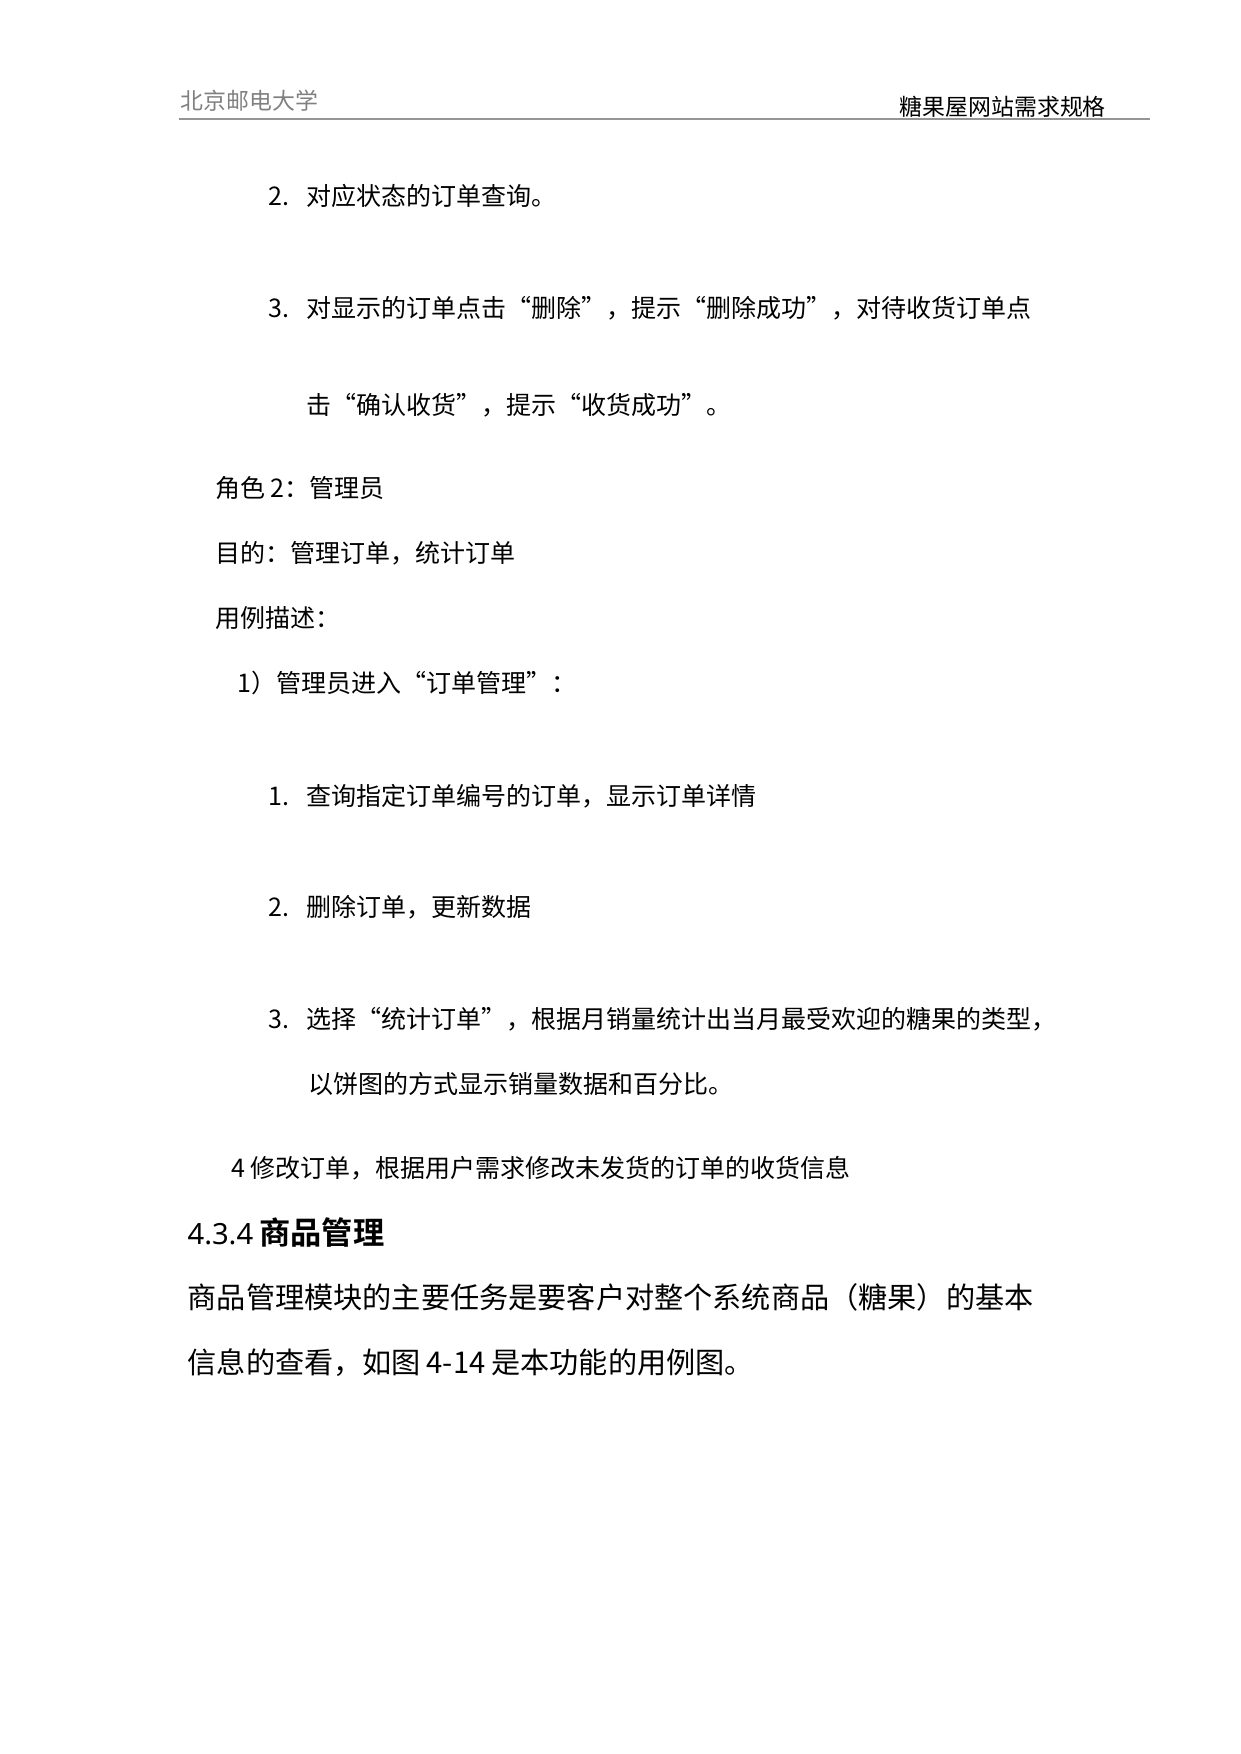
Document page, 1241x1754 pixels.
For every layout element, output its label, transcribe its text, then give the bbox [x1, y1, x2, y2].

list 对显示的订单点击“删除”，提示“删除成功”，对待收货订单点击“确认收货”，提示“收货成功”。 [269, 274, 1053, 436]
list 查询指定订单编号的订单，显示订单详情 [269, 762, 1053, 827]
text 商品管理模块的主要任务是要客户对整个系统商品（糖果）的基本信息的查看，如图4-14是本功能的用例图。 [187, 1264, 1053, 1394]
list 对应状态的订单查询。 [269, 162, 1053, 227]
text 用例描述： [187, 584, 1053, 649]
text 1）管理员进入“订单管理”： [187, 649, 1053, 714]
text 目的：管理订单，统计订单 [187, 519, 1053, 584]
list 删除订单，更新数据 [269, 873, 1053, 938]
text 4修改订单，根据用户需求修改未发货的订单的收货信息 [187, 1134, 1053, 1199]
text 以饼图的方式显示销量数据和百分比。 [233, 1051, 1053, 1116]
text 4.3.4商品管理 [187, 1199, 1053, 1264]
list 选择“统计订单”，根据月销量统计出当月最受欢迎的糖果的类型， [269, 986, 1053, 1051]
text 角色2：管理员 [187, 454, 1053, 519]
